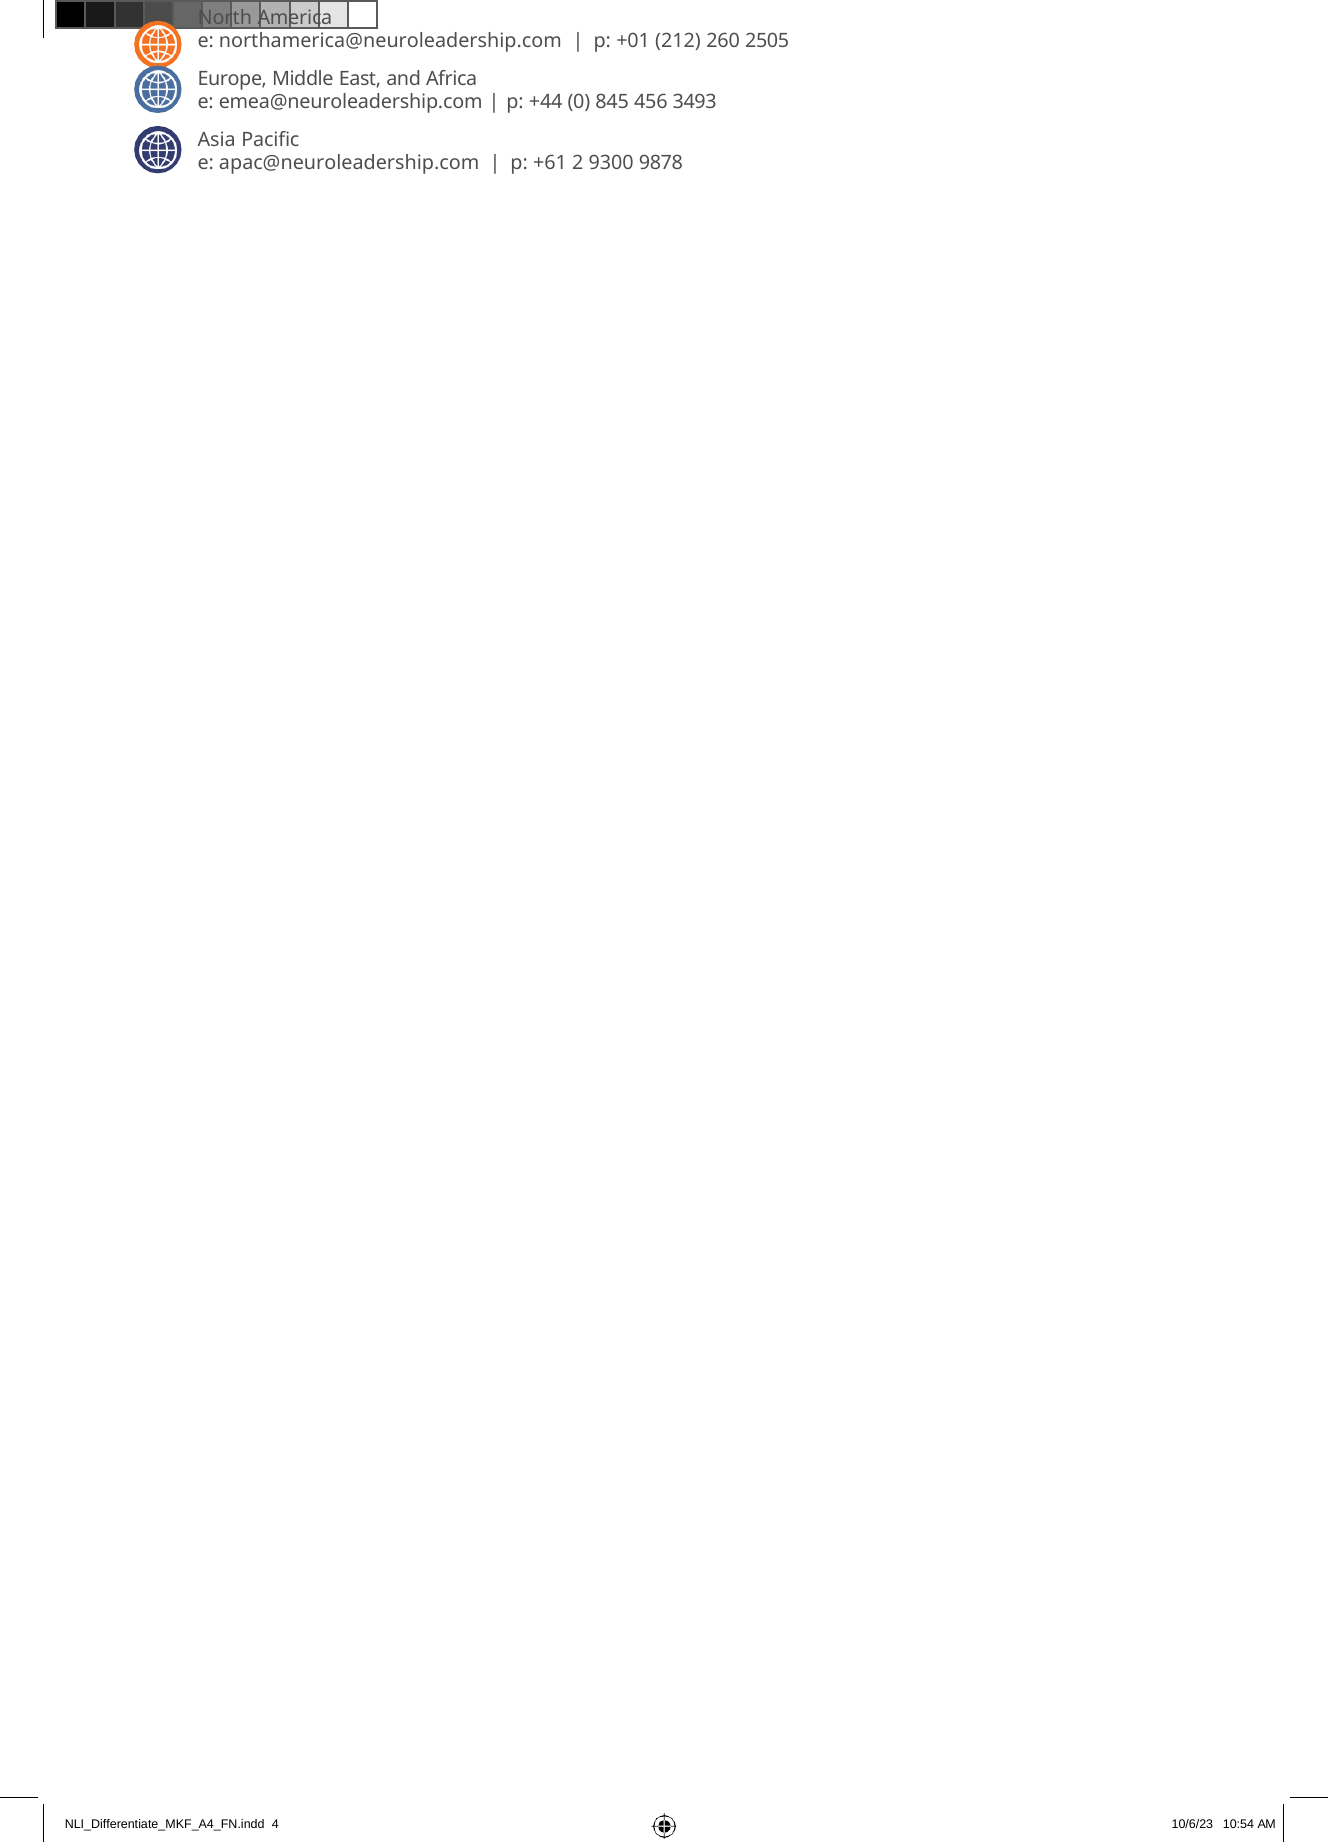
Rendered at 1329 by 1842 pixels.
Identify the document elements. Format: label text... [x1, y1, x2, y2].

picture [139, 25, 177, 63]
text Europe, Middle East, and Africa [197, 67, 1328, 90]
text e: northamerica@neuroleadership.com | p: +01 (212) 260 2505 [197, 29, 1328, 53]
picture [139, 131, 177, 169]
picture [139, 70, 177, 108]
picture [651, 1813, 677, 1839]
text Asia Pacific [197, 128, 1328, 151]
text e: apac@neuroleadership.com | p: +61 2 9300 9878 [197, 151, 1328, 174]
text North America [197, 6, 1328, 29]
text e: emea@neuroleadership.com | p: +44 (0) 845 456 3493 [197, 90, 1328, 113]
